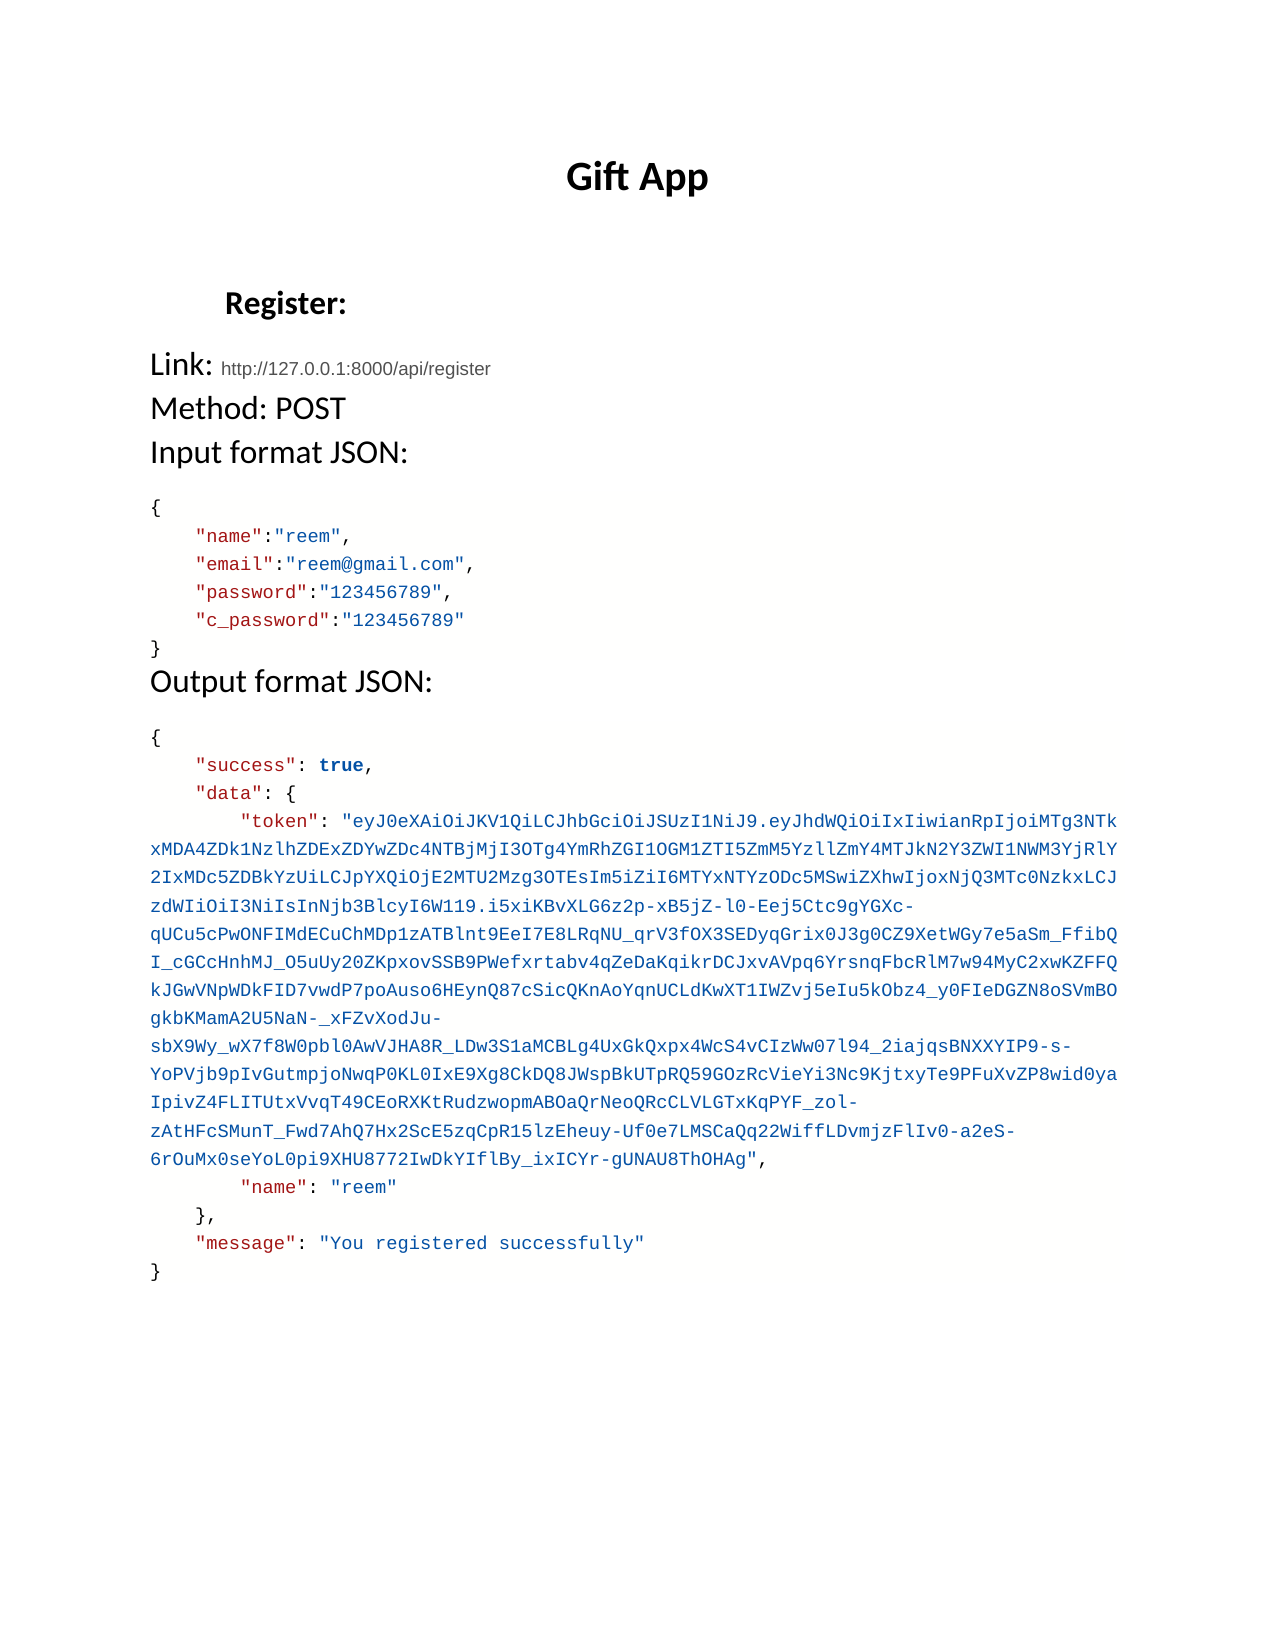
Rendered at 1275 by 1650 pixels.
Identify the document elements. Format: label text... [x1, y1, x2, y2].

text "success": true, [150, 749, 1125, 777]
text Register: [150, 282, 1125, 323]
text Method: POST [150, 387, 1125, 427]
text "name": "reem" [150, 1171, 1125, 1199]
text Input format JSON: [150, 431, 1125, 471]
text } [150, 1255, 1125, 1283]
text Output format JSON: [150, 660, 1125, 701]
text { [150, 491, 1125, 519]
text Gift App [150, 150, 1125, 201]
text "password":"123456789", [150, 576, 1125, 604]
text } [150, 632, 1125, 660]
text "token": "eyJ0eXAiOiJKV1QiLCJhbGciOiJSUzI1NiJ9.eyJhdWQiOiIxIiwianRpIjoiMTg3NTkxMDA4ZDk1NzlhZDExZDYwZDc4NTBjMjI3OTg4YmRhZGI1OGM1ZTI5ZmM5YzllZmY4MTJkN2Y3ZWI1NWM3YjRlY2IxMDc5ZDBkYzUiLCJpYXQiOjE2MTU2Mzg3OTEsIm5iZiI6MTYxNTYzODc5MSwiZXhwIjoxNjQ3MTc0NzkxLCJzdWIiOiI3NiIsInNjb3BlcyI6W119.i5xiKBvXLG6z2p-xB5jZ-l0-Eej5Ctc9gYGXc-qUCu5cPwONFIMdECuChMDp1zATBlnt9EeI7E8LRqNU_qrV3fOX3SEDyqGrix0J3g0CZ9XetWGy7e5aSm_FfibQI_cGCcHnhMJ_O5uUy20ZKpxovSSB9PWefxrtabv4qZeDaKqikrDCJxvAVpq6YrsnqFbcRlM7w94MyC2xwKZFFQkJGwVNpWDkFID7vwdP7poAuso6HEynQ87cSicQKnAoYqnUCLdKwXT1IWZvj5eIu5kObz4_y0FIeDGZN8oSVmBOgkbKMamA2U5NaN-_xFZvXodJu-sbX9Wy_wX7f8W0pbl0AwVJHA8R_LDw3S1aMCBLg4UxGkQxpx4WcS4vCIzWw07l94_2iajqsBNXXYIP9-s-YoPVjb9pIvGutmpjoNwqP0KL0IxE9Xg8CkDQ8JWspBkUTpRQ59GOzRcVieYi3Nc9KjtxyTe9PFuXvZP8wid0yaIpivZ4FLITUtxVvqT49CEoRXKtRudzwopmABOaQrNeoQRcCLVLGTxKqPYF_zol-zAtHFcSMunT_Fwd7AhQ7Hx2ScE5zqCpR15lzEheuy-Uf0e7LMSCaQq22WiffLDvmjzFlIv0-a2eS-6rOuMx0seYoL0pi9XHU8772IwDkYIflBy_ixICYr-gUNAU8ThOHAg", [150, 805, 1125, 1171]
text "message": "You registered successfully" [150, 1227, 1125, 1255]
text { [150, 721, 1125, 749]
text "c_password":"123456789" [150, 604, 1125, 632]
text "name":"reem", [150, 519, 1125, 548]
text "data": { [150, 777, 1125, 805]
text "email":"reem@gmail.com", [150, 548, 1125, 576]
text Link: http://127.0.0.1:8000/api/register [150, 343, 1125, 383]
text }, [150, 1199, 1125, 1227]
